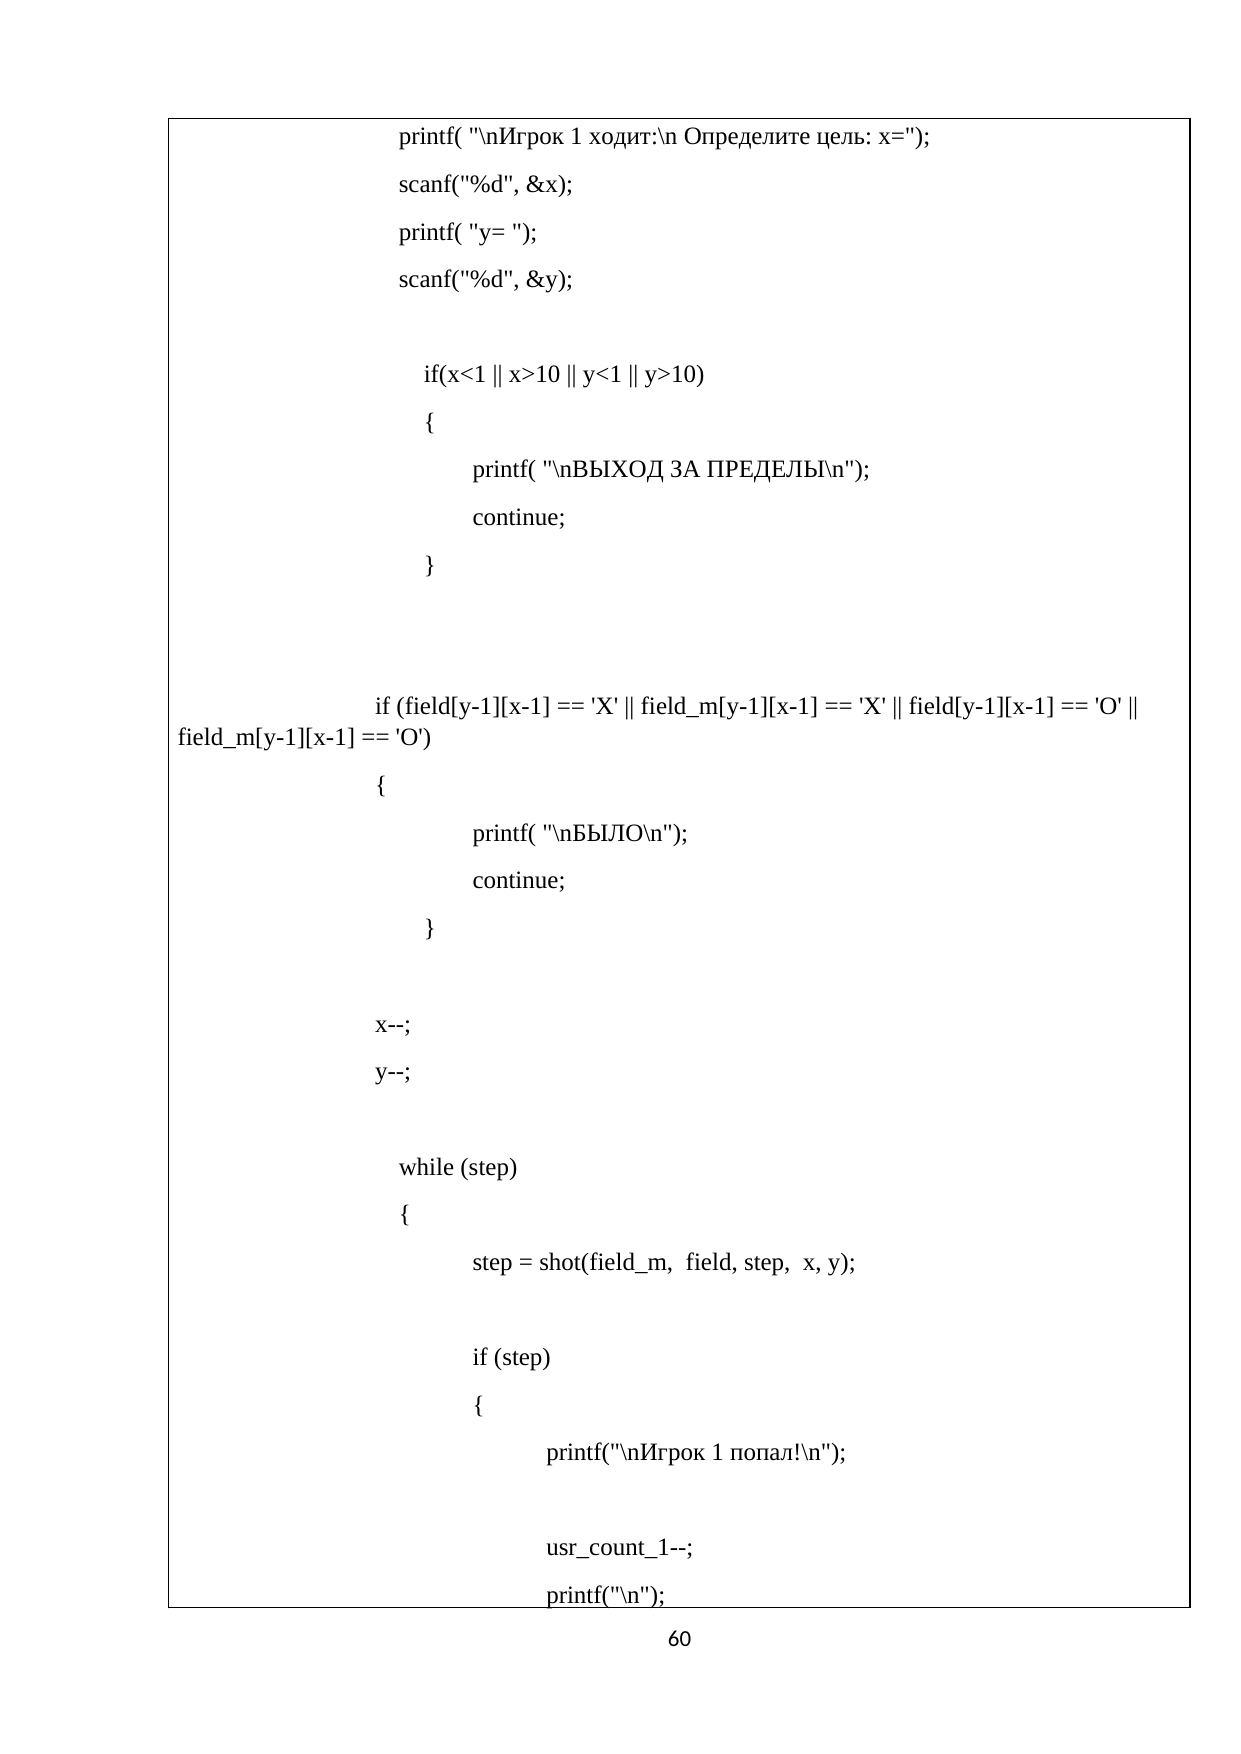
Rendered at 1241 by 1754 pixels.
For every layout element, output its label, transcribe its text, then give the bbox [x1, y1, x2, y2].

text step = shot(field_m, field, step, x, y); [169, 1244, 1189, 1276]
text usr_count_1--; [169, 1529, 1189, 1561]
text if(x<1 || x>10 || y<1 || y>10) [169, 356, 1189, 388]
text if (field[y-1][x-1] == 'X' || field_m[y-1][x-1] == 'X' || field[y-1][x-1] == 'O' || field_m[y-1][x-1] == 'O') [169, 688, 1189, 751]
text printf( "y= "); [169, 213, 1189, 245]
text printf( "\nБЫЛО\n"); [169, 815, 1189, 847]
text while (step) [169, 1149, 1189, 1181]
text printf( "\nВЫХОД ЗА ПРЕДЕЛЫ\n"); [169, 451, 1189, 483]
text continue; [169, 499, 1189, 531]
text if (step) [169, 1339, 1189, 1371]
text { [169, 1196, 1189, 1228]
text continue; [169, 862, 1189, 894]
text { [169, 767, 1189, 799]
text { [169, 403, 1189, 435]
text printf("\nИгрок 1 попал!\n"); [169, 1434, 1189, 1466]
text printf("\n"); [169, 1577, 1189, 1607]
text scanf("%d", &x); [169, 166, 1189, 198]
text { [169, 1387, 1189, 1418]
text y--; [169, 1053, 1189, 1085]
text scanf("%d", &y); [169, 261, 1189, 293]
text x--; [169, 1006, 1189, 1037]
text } [169, 547, 1189, 578]
text printf( "\nИгрок 1 ходит:\n Определите цель: х="); [169, 119, 1189, 150]
text } [169, 910, 1189, 942]
